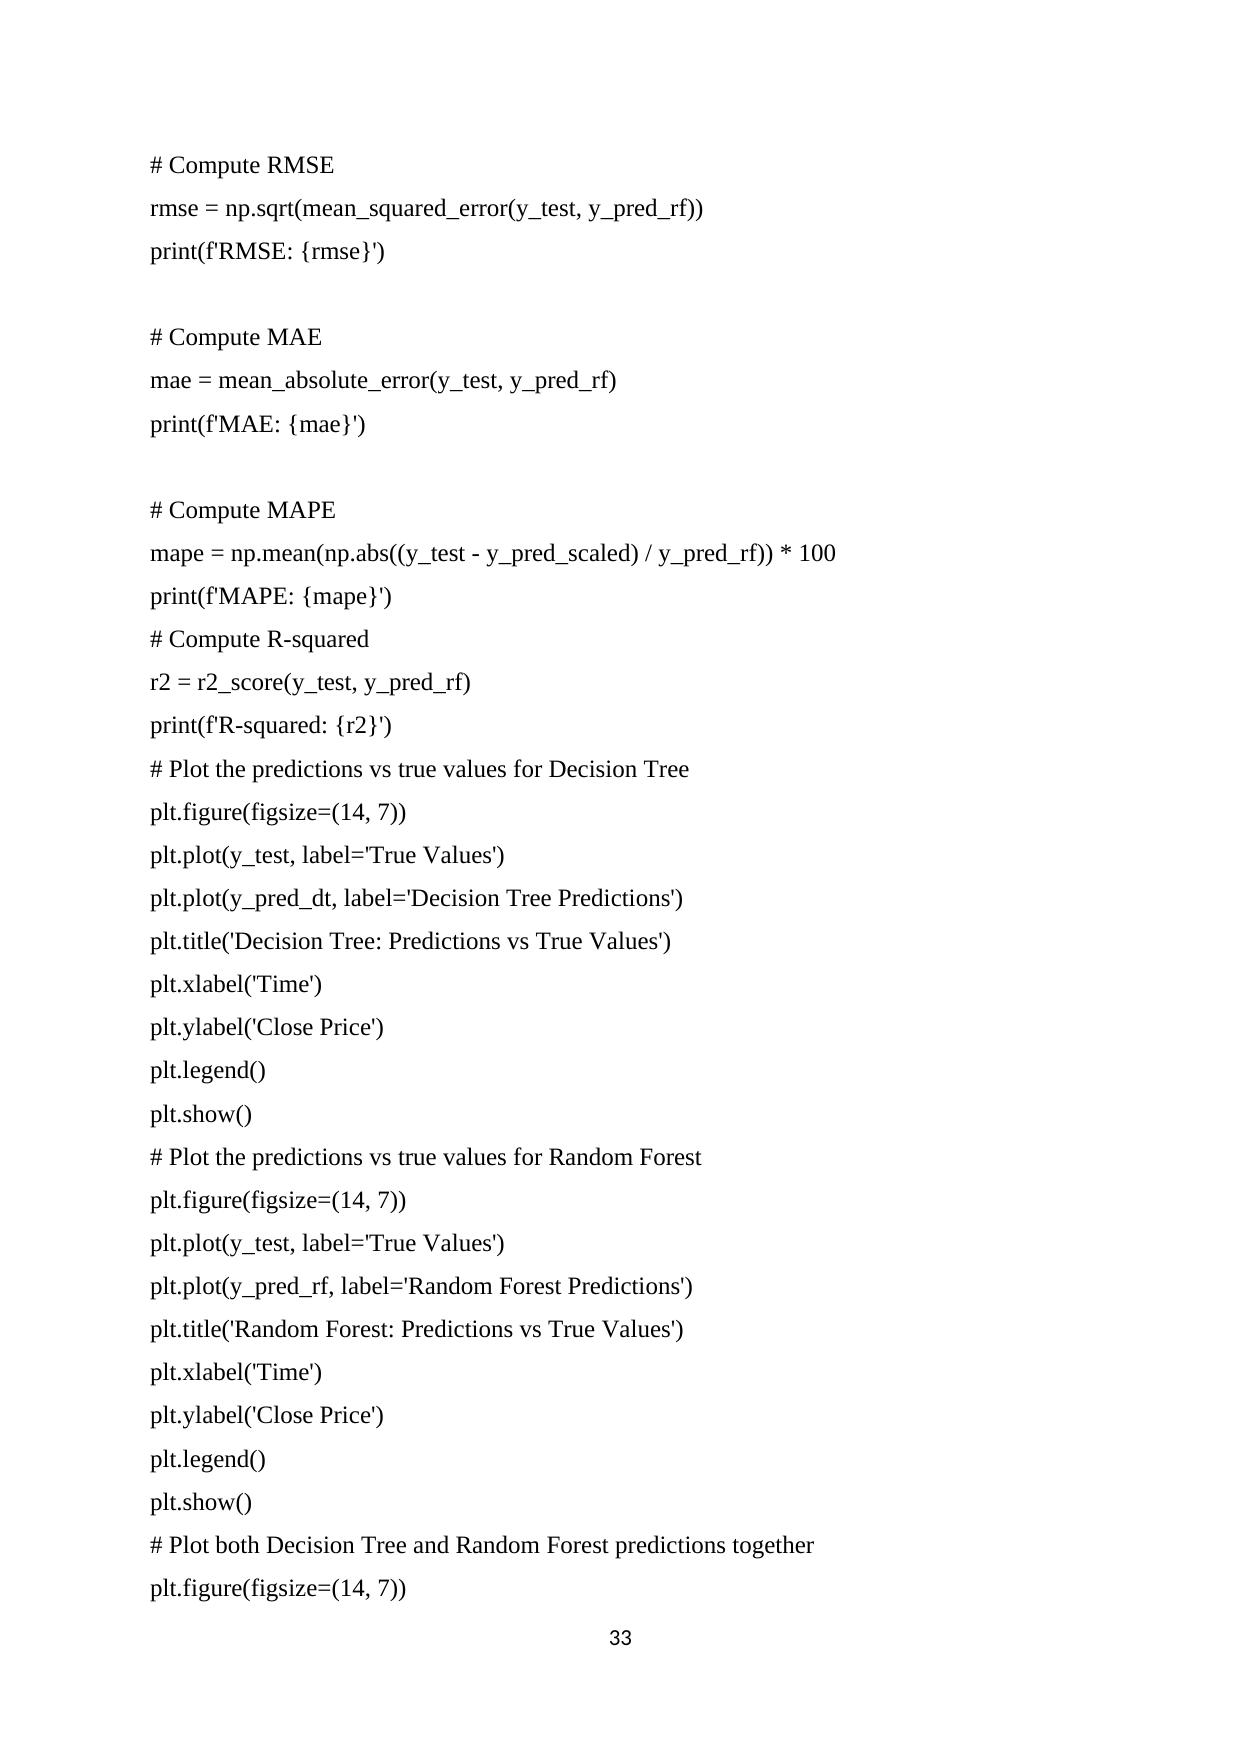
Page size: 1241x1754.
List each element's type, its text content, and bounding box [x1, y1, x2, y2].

text # Compute RMSE [150, 150, 1090, 179]
text r2 = r2_score(y_test, y_pred_rf) [150, 667, 1090, 696]
text mape = np.mean(np.abs((y_test - y_pred_scaled) / y_pred_rf)) * 100 [150, 538, 1090, 567]
text plt.xlabel('Time') [150, 969, 1090, 998]
text plt.figure(figsize=(14, 7)) [150, 1185, 1090, 1214]
text print(f'RMSE: {rmse}') [150, 236, 1090, 265]
text # Plot the predictions vs true values for Random Forest [150, 1142, 1090, 1171]
text # Compute MAE [150, 322, 1090, 351]
text print(f'MAE: {mae}') [150, 409, 1090, 437]
text plt.plot(y_pred_dt, label='Decision Tree Predictions') [150, 883, 1090, 912]
text plt.show() [150, 1099, 1090, 1127]
text print(f'MAPE: {mape}') [150, 581, 1090, 610]
text plt.plot(y_pred_rf, label='Random Forest Predictions') [150, 1271, 1090, 1300]
text plt.title('Decision Tree: Predictions vs True Values') [150, 926, 1090, 955]
text plt.ylabel('Close Price') [150, 1012, 1090, 1041]
text rmse = np.sqrt(mean_squared_error(y_test, y_pred_rf)) [150, 193, 1090, 222]
text plt.xlabel('Time') [150, 1357, 1090, 1386]
text plt.plot(y_test, label='True Values') [150, 840, 1090, 869]
text plt.title('Random Forest: Predictions vs True Values') [150, 1314, 1090, 1343]
text # Plot both Decision Tree and Random Forest predictions together [150, 1530, 1090, 1559]
text plt.figure(figsize=(14, 7)) [150, 797, 1090, 826]
text mae = mean_absolute_error(y_test, y_pred_rf) [150, 366, 1090, 394]
text plt.show() [150, 1487, 1090, 1516]
text # Compute MAPE [150, 495, 1090, 524]
text # Plot the predictions vs true values for Decision Tree [150, 754, 1090, 782]
text plt.figure(figsize=(14, 7)) [150, 1573, 1090, 1602]
text plt.legend() [150, 1444, 1090, 1472]
text plt.plot(y_test, label='True Values') [150, 1228, 1090, 1257]
text # Compute R-squared [150, 624, 1090, 653]
text plt.ylabel('Close Price') [150, 1401, 1090, 1429]
text plt.legend() [150, 1056, 1090, 1084]
text print(f'R-squared: {r2}') [150, 711, 1090, 739]
